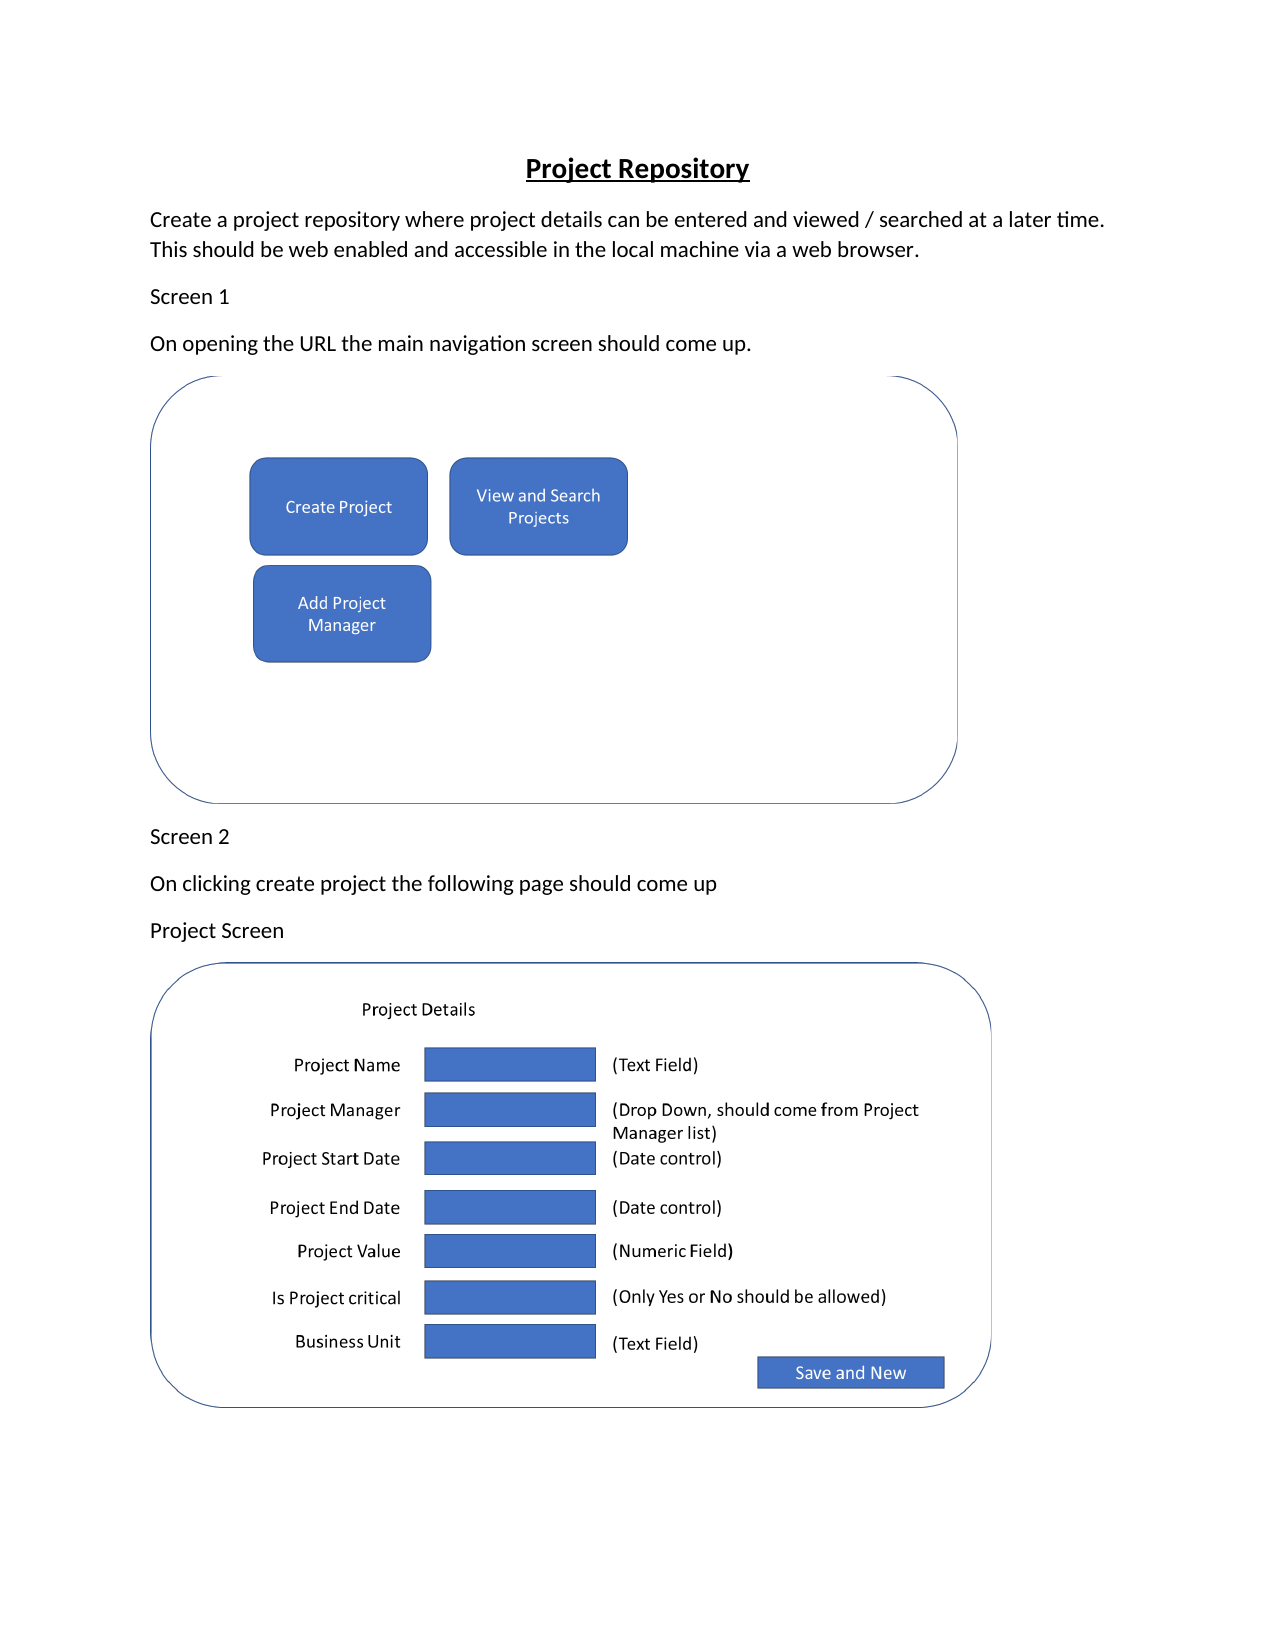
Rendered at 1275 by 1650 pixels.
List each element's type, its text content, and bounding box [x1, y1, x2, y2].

text Project Repository [150, 150, 1125, 186]
text Project Screen [150, 916, 1125, 944]
text Screen 1 [150, 282, 1125, 310]
text Screen 2 [150, 822, 1125, 850]
text On clicking create project the following page should come up [150, 869, 1125, 897]
picture [150, 962, 992, 1408]
text Create a project repository where project details can be entered and viewed / searched at a later time. This should be web enabled and accessible in the local machine via a web browser. [150, 205, 1125, 263]
text On opening the URL the main navigation screen should come up. [150, 329, 1125, 357]
picture [150, 376, 958, 804]
